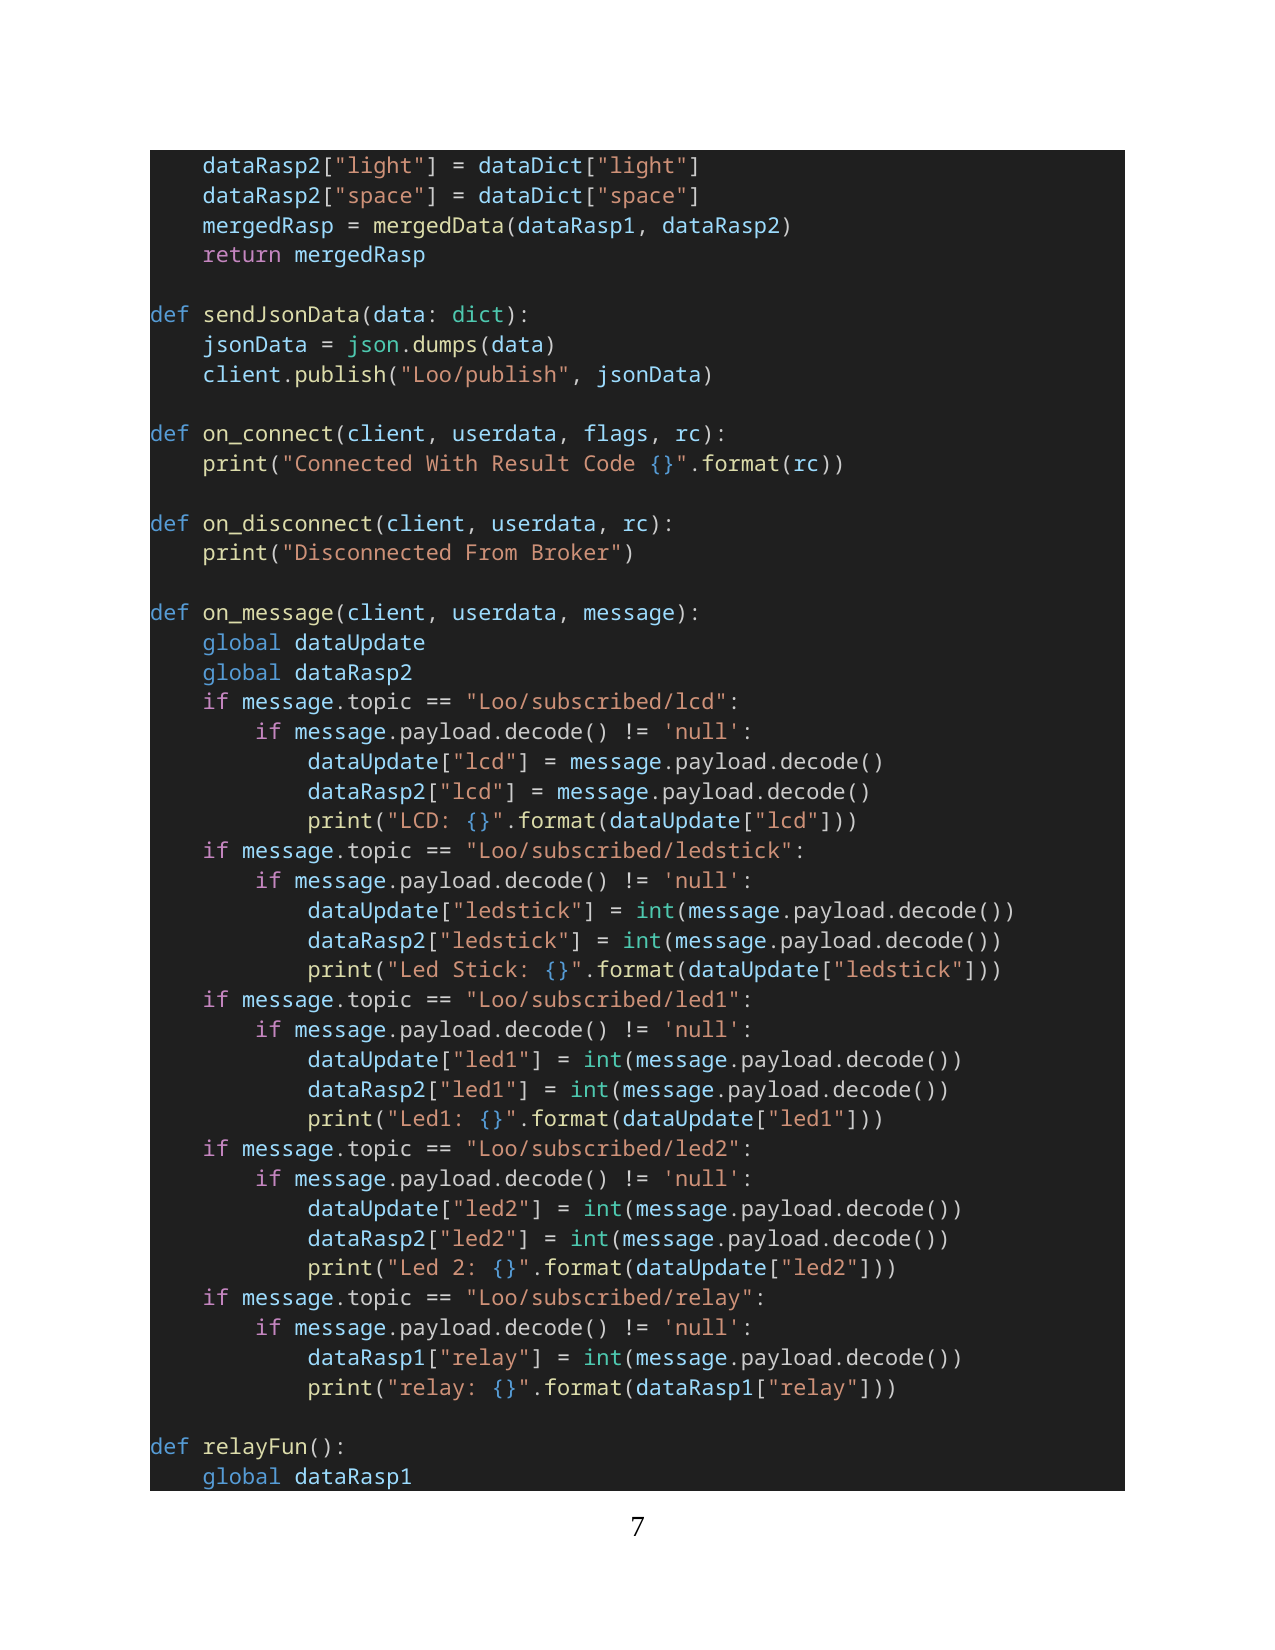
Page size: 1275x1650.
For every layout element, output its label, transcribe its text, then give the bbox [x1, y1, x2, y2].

text dataRasp2["led2"] = int(message.payload.decode()) [150, 1222, 1125, 1252]
text dataRasp2["led1"] = int(message.payload.decode()) [150, 1073, 1125, 1103]
text if message.topic == "Loo/subscribed/led1": [150, 984, 1125, 1014]
text print("Connected With Result Code {}".format(rc)) [150, 448, 1125, 478]
text global dataUpdate [150, 627, 1125, 656]
text dataRasp2["ledstick"] = int(message.payload.decode()) [150, 924, 1125, 954]
text if message.topic == "Loo/subscribed/ledstick": [150, 835, 1125, 865]
text print("Led Stick: {}".format(dataUpdate["ledstick"])) [150, 954, 1125, 984]
text def relayFun(): [150, 1431, 1125, 1461]
text dataUpdate["led2"] = int(message.payload.decode()) [150, 1193, 1125, 1222]
text if message.payload.decode() != 'null': [150, 1014, 1125, 1044]
text dataUpdate["lcd"] = message.payload.decode() [150, 746, 1125, 776]
text mergedRasp = mergedData(dataRasp1, dataRasp2) [150, 209, 1125, 239]
text global dataRasp1 [150, 1461, 1125, 1491]
text if message.payload.decode() != 'null': [150, 716, 1125, 746]
text dataUpdate["led1"] = int(message.payload.decode()) [150, 1044, 1125, 1073]
text def on_message(client, userdata, message): [150, 597, 1125, 627]
text dataRasp2["space"] = dataDict["space"] [150, 180, 1125, 209]
text dataRasp2["light"] = dataDict["light"] [150, 150, 1125, 180]
text if message.topic == "Loo/subscribed/relay": [150, 1282, 1125, 1312]
text global dataRasp2 [150, 656, 1125, 686]
text if message.topic == "Loo/subscribed/lcd": [150, 686, 1125, 716]
text return mergedRasp [150, 239, 1125, 269]
text dataUpdate["ledstick"] = int(message.payload.decode()) [150, 895, 1125, 924]
text if message.topic == "Loo/subscribed/led2": [150, 1133, 1125, 1163]
text if message.payload.decode() != 'null': [150, 1163, 1125, 1193]
text jsonData = json.dumps(data) [150, 329, 1125, 358]
text print("Disconnected From Broker") [150, 537, 1125, 567]
text print("Led1: {}".format(dataUpdate["led1"])) [150, 1103, 1125, 1133]
text print("LCD: {}".format(dataUpdate["lcd"])) [150, 805, 1125, 835]
text print("Led 2: {}".format(dataUpdate["led2"])) [150, 1252, 1125, 1282]
text if message.payload.decode() != 'null': [150, 865, 1125, 895]
text client.publish("Loo/publish", jsonData) [150, 358, 1125, 388]
text dataRasp1["relay"] = int(message.payload.decode()) [150, 1342, 1125, 1371]
text if message.payload.decode() != 'null': [150, 1312, 1125, 1342]
text print("relay: {}".format(dataRasp1["relay"])) [150, 1371, 1125, 1401]
text def on_connect(client, userdata, flags, rc): [150, 418, 1125, 448]
text dataRasp2["lcd"] = message.payload.decode() [150, 776, 1125, 805]
text def on_disconnect(client, userdata, rc): [150, 507, 1125, 537]
text def sendJsonData(data: dict): [150, 299, 1125, 329]
